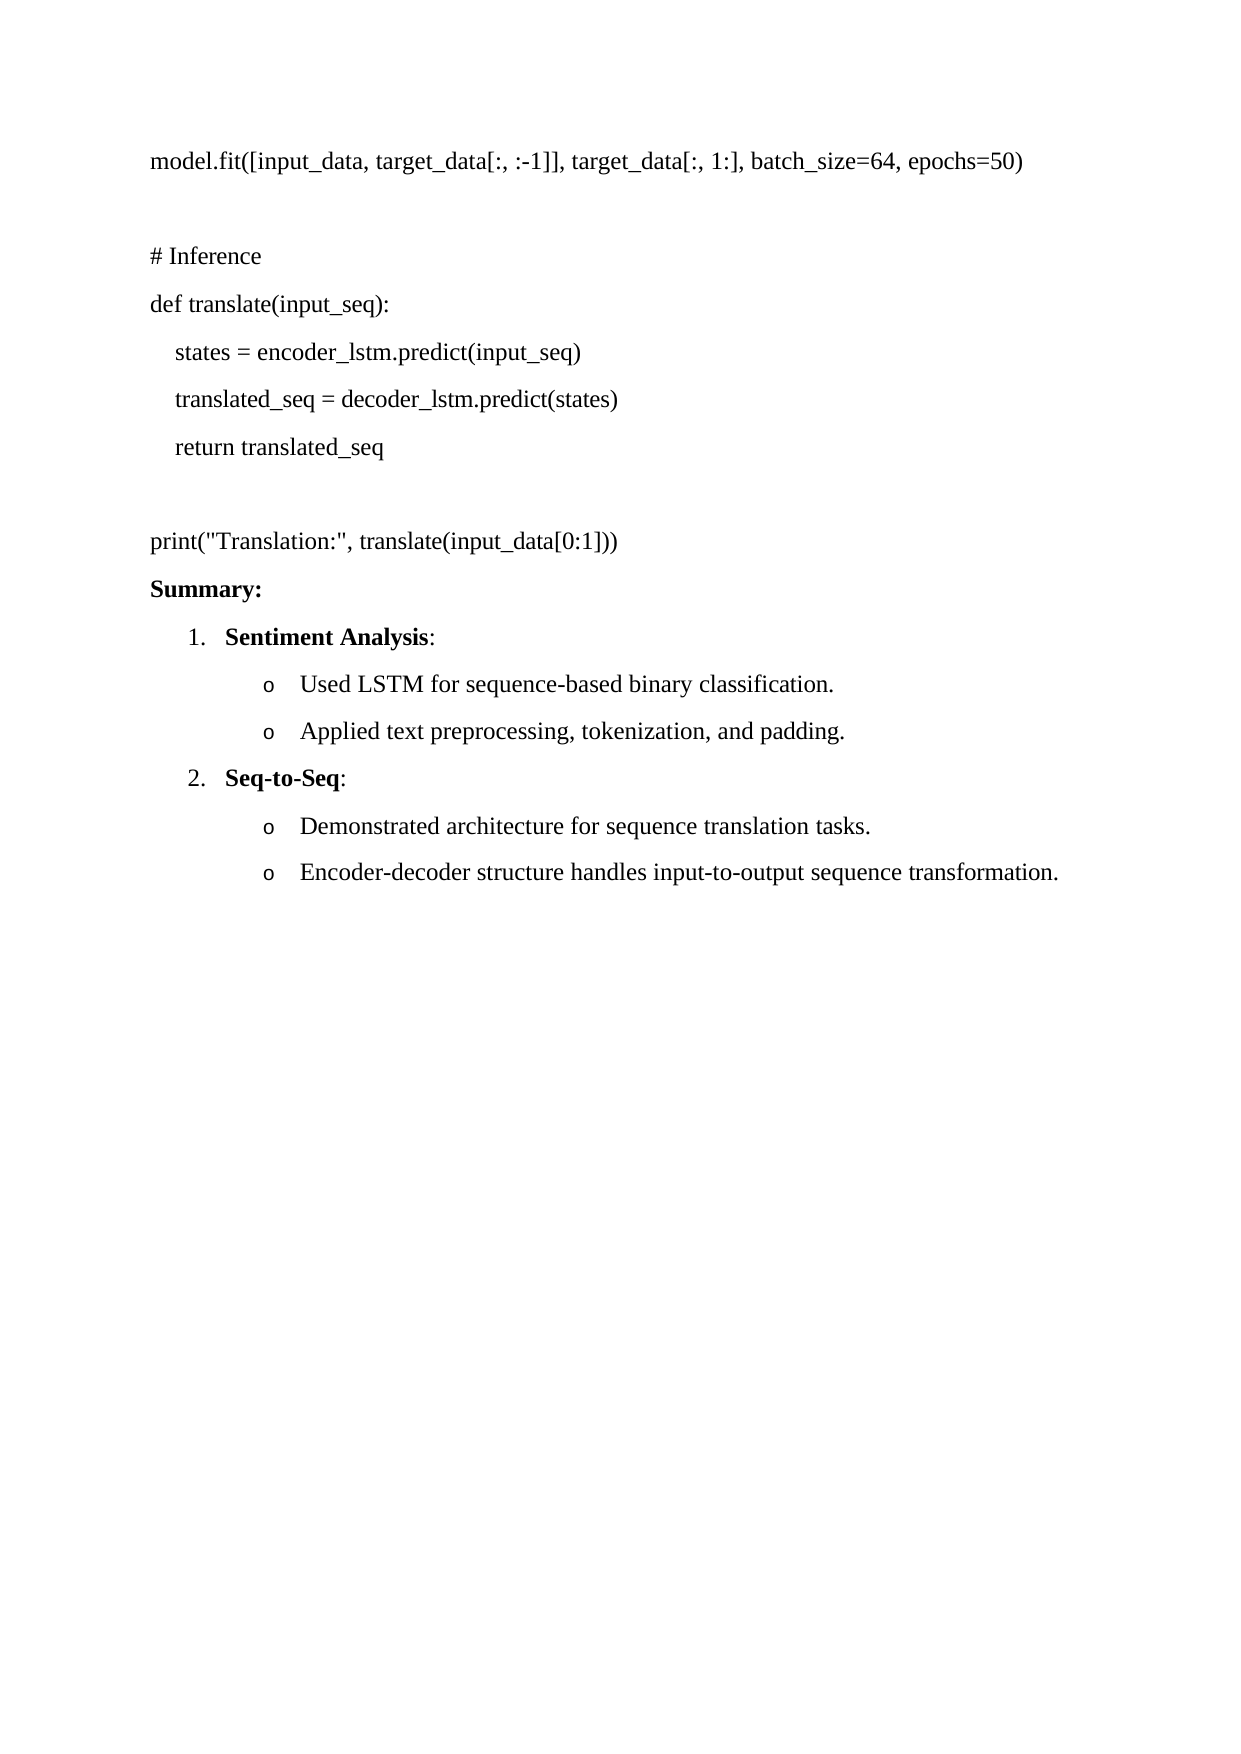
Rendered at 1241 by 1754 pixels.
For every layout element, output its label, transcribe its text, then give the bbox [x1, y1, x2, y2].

list Encoder-decoder structure handles input-to-output sequence transformation. [262, 857, 1093, 887]
list Sentiment Analysis: [187, 622, 1093, 651]
text def translate(input_seq): [150, 289, 1093, 318]
list Used LSTM for sequence-based binary classification. [262, 669, 1093, 699]
text states = encoder_lstm.predict(input_seq) translated_seq = decoder_lstm.predict(states) return translated_seq [175, 337, 631, 460]
text model.fit([input_data, target_data[:, :-1]], target_data[:, 1:], batch_size=64, epochs=50) [150, 146, 1093, 175]
list Applied text preprocessing, tokenization, and padding. [262, 716, 1093, 746]
text print("Translation:", translate(input_data[0:1])) [150, 526, 1093, 555]
text # Inference [150, 241, 1093, 270]
subtitle Seq-to-Seq: [187, 763, 1093, 792]
subtitle Summary: [150, 574, 1093, 603]
list Demonstrated architecture for sequence translation tasks. [262, 811, 1093, 840]
